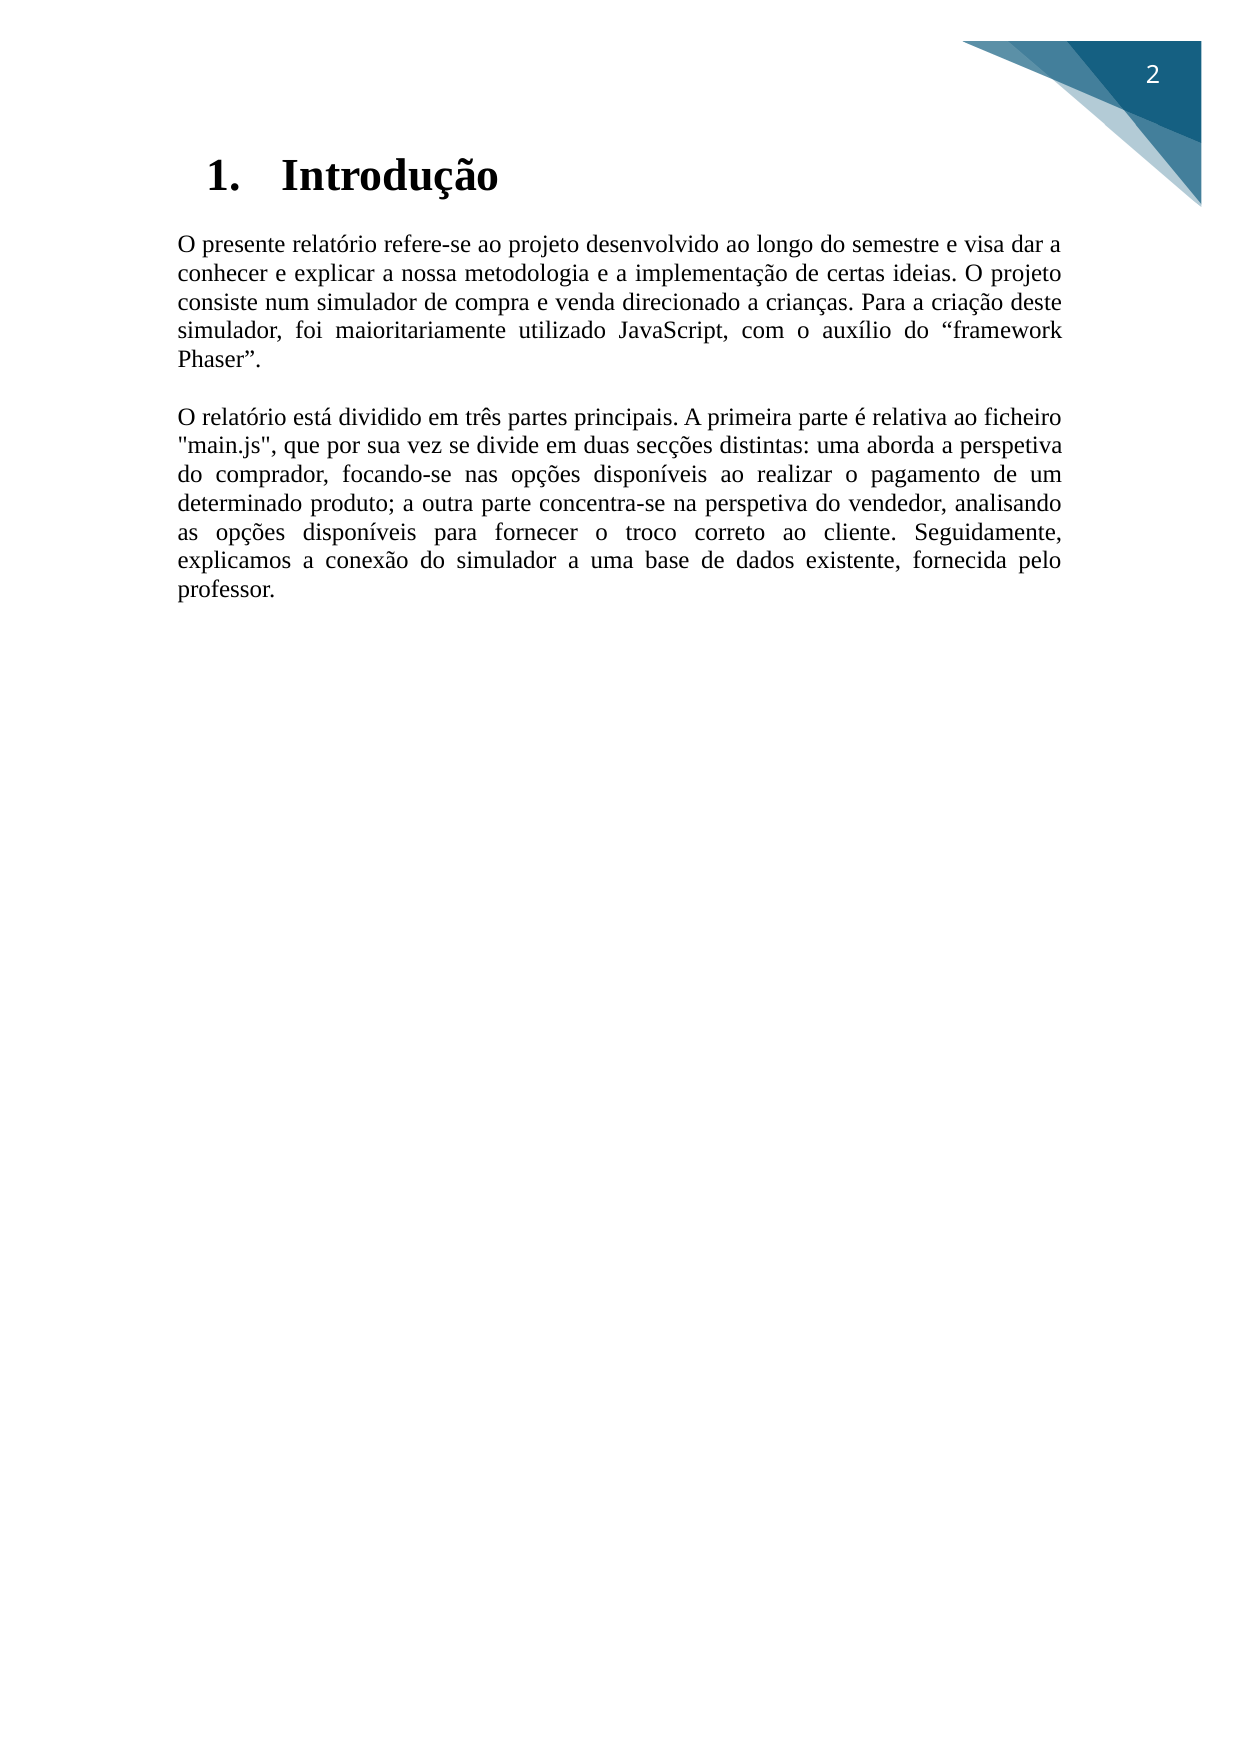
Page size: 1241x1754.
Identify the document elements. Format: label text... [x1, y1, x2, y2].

text O relatório está dividido em três partes principais. A primeira parte é relativa ao ficheiro "main.js", que por sua vez se divide em duas secções distintas: uma aborda a perspetiva do comprador, focando-se nas opções disponíveis ao realizar o pagamento de um determinado produto; a outra parte concentra-se na perspetiva do vendedor, analisando as opções disponíveis para fornecer o troco correto ao cliente. Seguidamente, explicamos a conexão do simulador a uma base de dados existente, fornecida pelo professor. [177, 402, 1063, 603]
text O presente relatório refere-se ao projeto desenvolvido ao longo do semestre e visa dar a conhecer e explicar a nossa metodologia e a implementação de certas ideias. O projeto consiste num simulador de compra e venda direcionado a crianças. Para a criação deste simulador, foi maioritariamente utilizado JavaScript, com o auxílio do “framework Phaser”. [177, 229, 1063, 373]
picture [962, 41, 1202, 207]
list Introdução [207, 148, 1063, 200]
